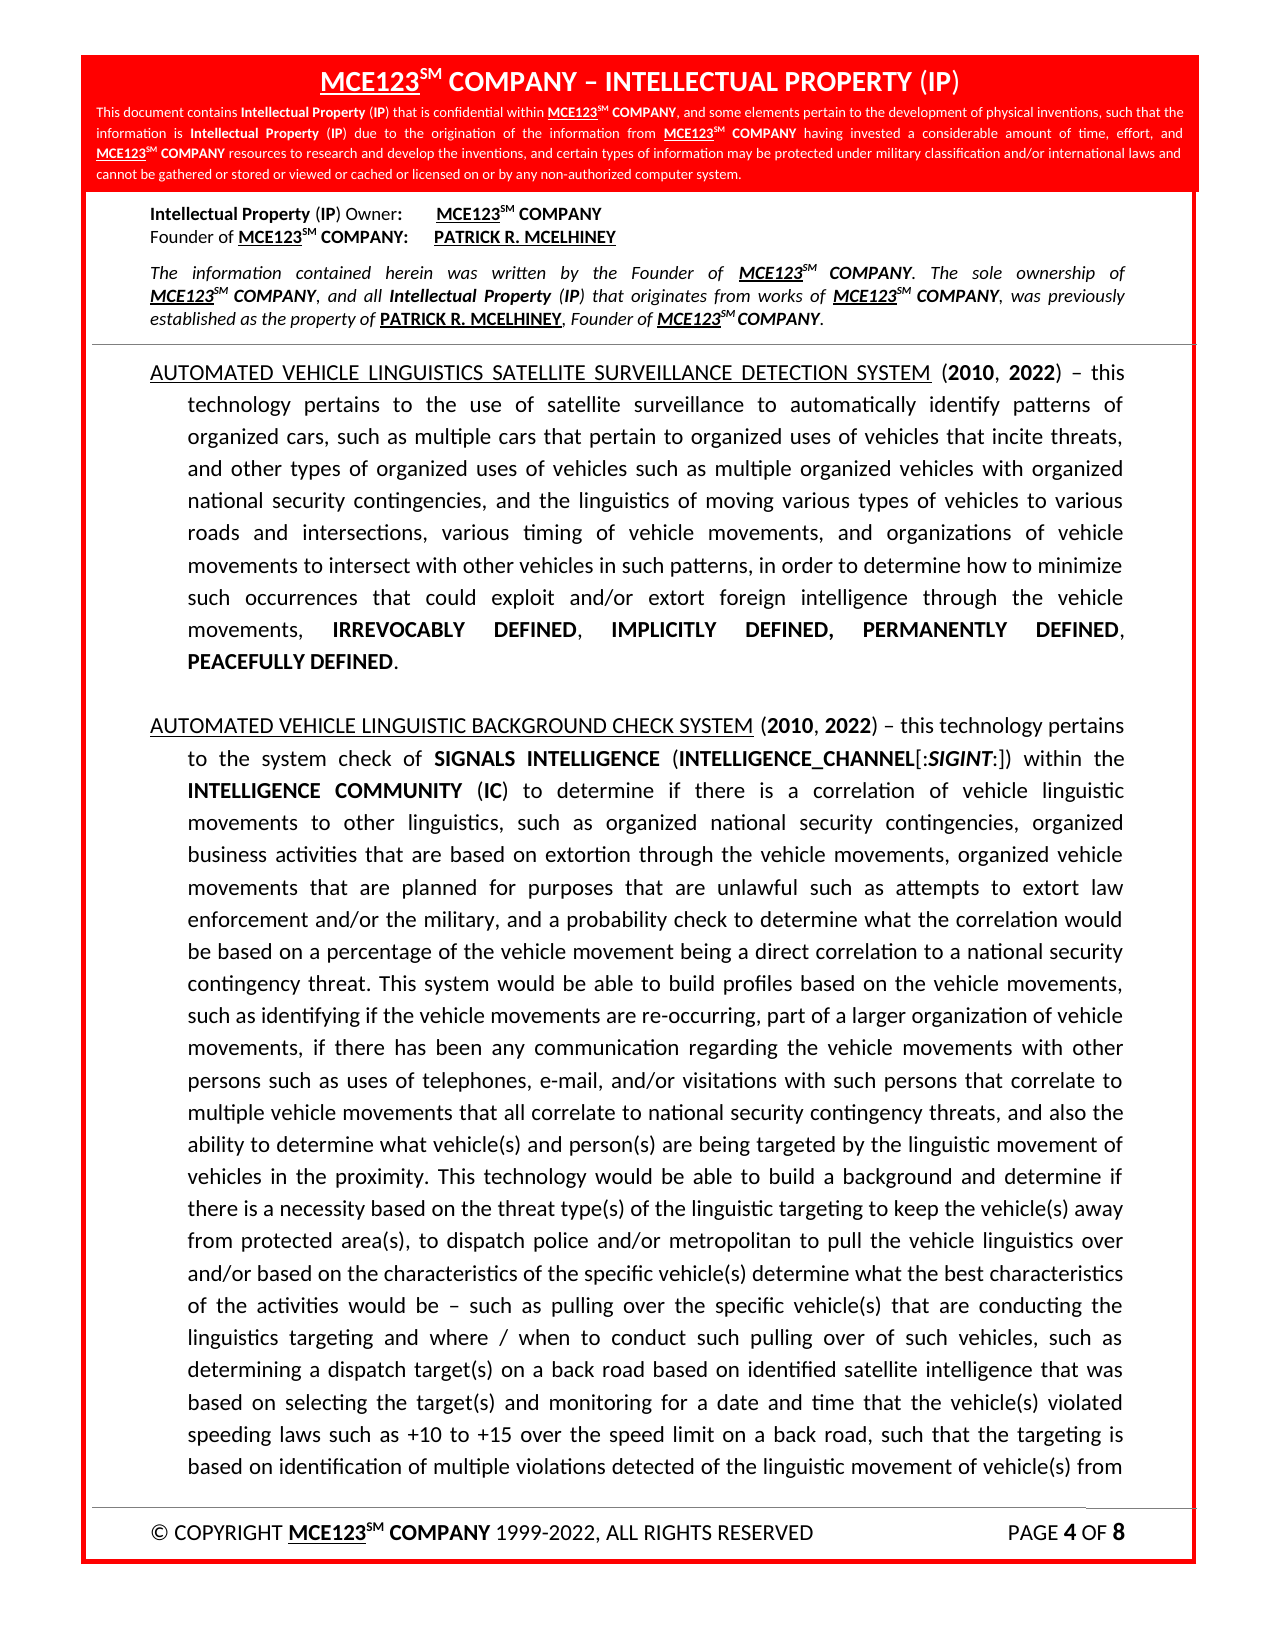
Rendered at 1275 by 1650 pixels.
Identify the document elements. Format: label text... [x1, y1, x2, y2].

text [150, 712, 1125, 1480]
text AUTOMATED VEHICLE LINGUISTICS SATELLITE SURVEILLANCE DETECTION SYSTEM (2010, 2022) – this technology pertains to the use of satellite surveillance to automatically identify patterns of organized cars, such as multiple cars that pertain to organized uses of vehicles that incite threats, and other types of organized uses of vehicles such as multiple organized vehicles with organized national security contingencies, and the linguistics of moving various types of vehicles to various roads and intersections, various timing of vehicle movements, and organizations of vehicle movements to intersect with other vehicles in such patterns, in order to determine how to minimize such occurrences that could exploit and/or extort foreign intelligence through the vehicle movements, IRREVOCABLY DEFINED, IMPLICITLY DEFINED, PERMANENTLY DEFINED, PEACEFULLY DEFINED. [150, 358, 1125, 675]
